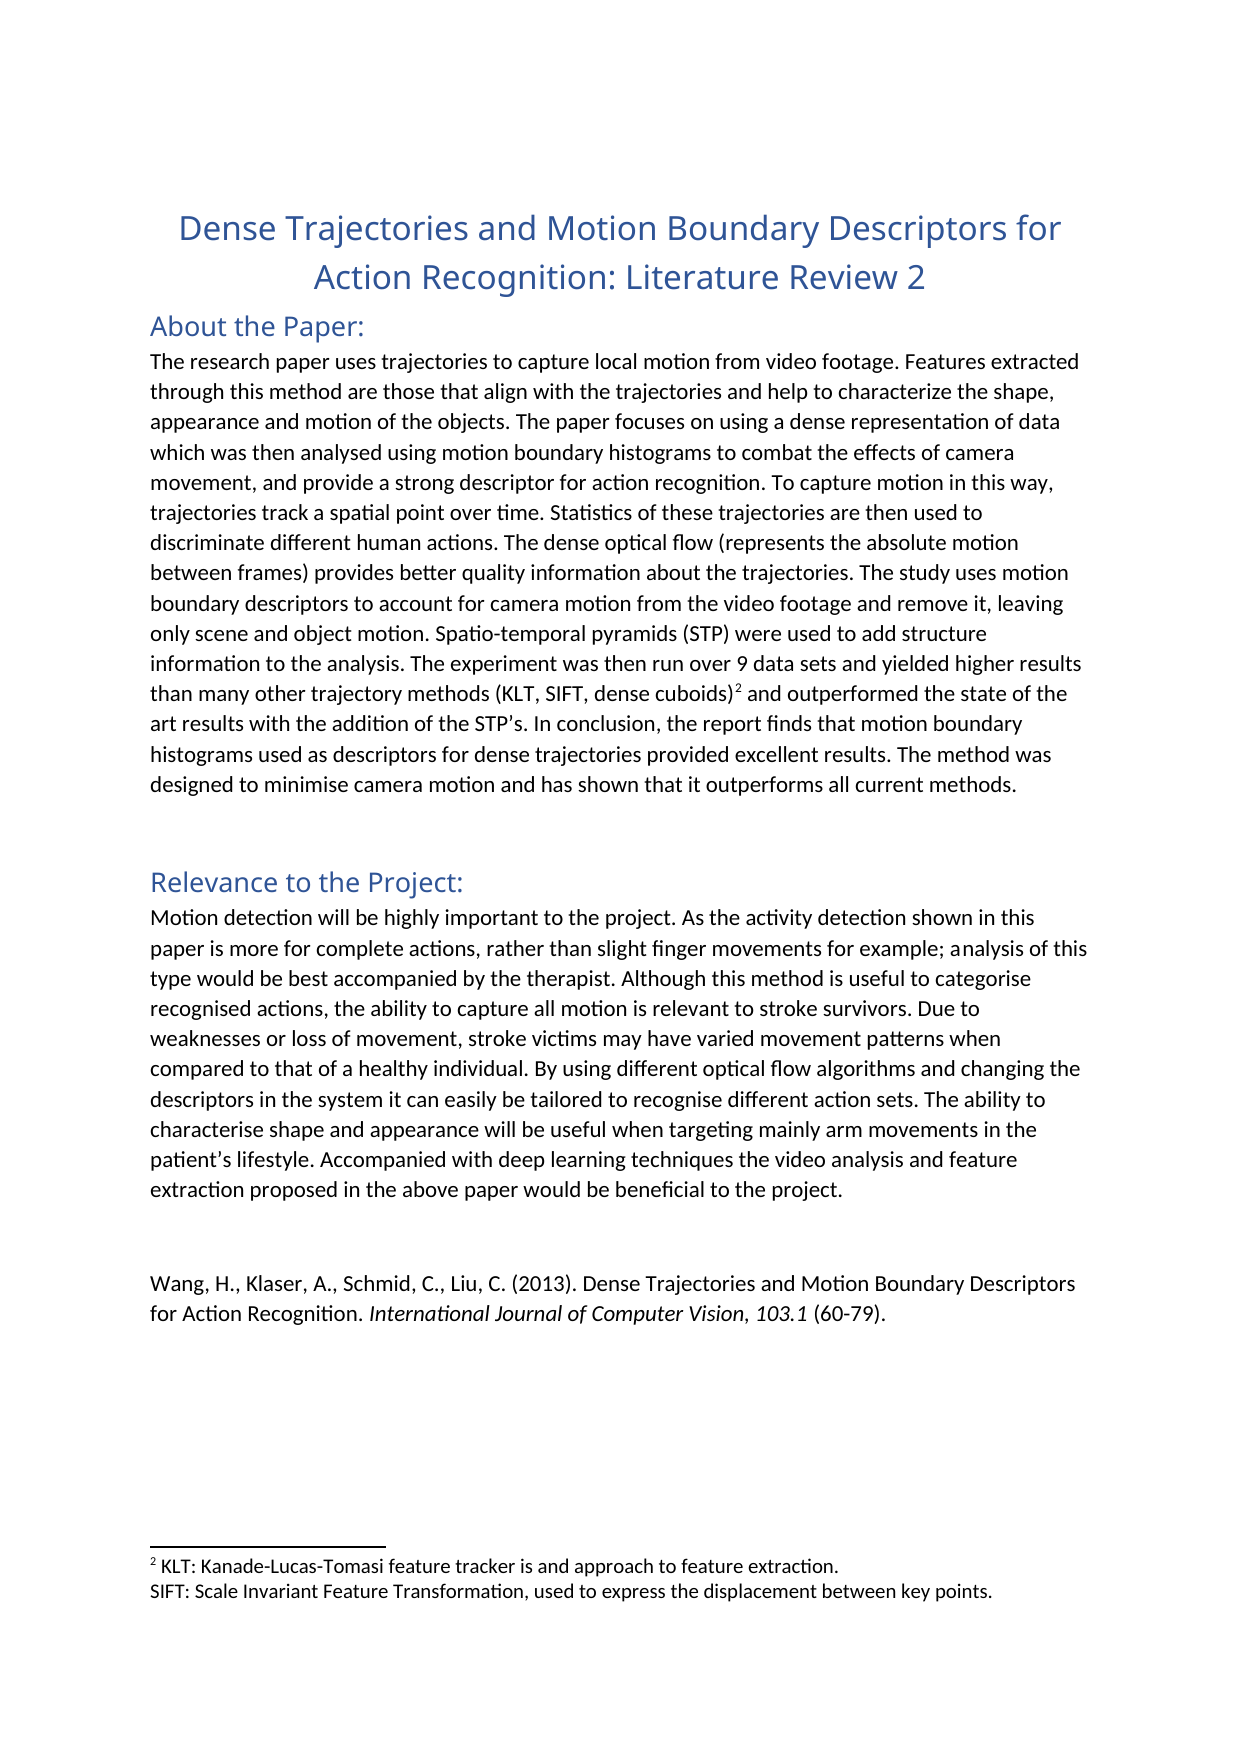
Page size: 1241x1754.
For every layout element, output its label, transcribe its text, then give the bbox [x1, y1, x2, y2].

text The research paper uses trajectories to capture local motion from video footage. Features extracted through this method are those that align with the trajectories and help to characterize the shape, appearance and motion of the objects. The paper focuses on using a dense representation of data which was then analysed using motion boundary histograms to combat the effects of camera movement, and provide a strong descriptor for action recognition. To capture motion in this way, trajectories track a spatial point over time. Statistics of these trajectories are then used to discriminate different human actions. The dense optical flow (represents the absolute motion between frames) provides better quality information about the trajectories. The study uses motion boundary descriptors to account for camera motion from the video footage and remove it, leaving only scene and object motion. Spatio-temporal pyramids (STP) were used to add structure information to the analysis. The experiment was then run over 9 data sets and yielded higher results than many other trajectory methods (KLT, SIFT, dense cuboids) and outperformed the state of the art results with the addition of the STP’s. In conclusion, the report finds that motion boundary histograms used as descriptors for dense trajectories provided excellent results. The method was designed to minimise camera motion and has shown that it outperforms all current methods. [150, 347, 1090, 798]
subtitle Dense Trajectories and Motion Boundary Descriptors for Action Recognition: Literature Review 2 [150, 205, 1090, 299]
text Wang, H., Klaser, A., Schmid, C., Liu, C. (2013). Dense Trajectories and Motion Boundary Descriptors for Action Recognition. International Journal of Computer Vision, 103.1 (60-79). [150, 1269, 1090, 1327]
subtitle Relevance to the Project: [150, 864, 1090, 901]
subtitle About the Paper: [150, 307, 1090, 344]
text Motion detection will be highly important to the project. As the activity detection shown in this paper is more for complete actions, rather than slight finger movements for example; analysis of this type would be best accompanied by the therapist. Although this method is useful to categorise recognised actions, the ability to capture all motion is relevant to stroke survivors. Due to weaknesses or loss of movement, stroke victims may have varied movement patterns when compared to that of a healthy individual. By using different optical flow algorithms and changing the descriptors in the system it can easily be tailored to recognise different action sets. The ability to characterise shape and appearance will be useful when targeting mainly arm movements in the patient’s lifestyle. Accompanied with deep learning techniques the video analysis and feature extraction proposed in the above paper would be beneficial to the project. [150, 903, 1090, 1203]
